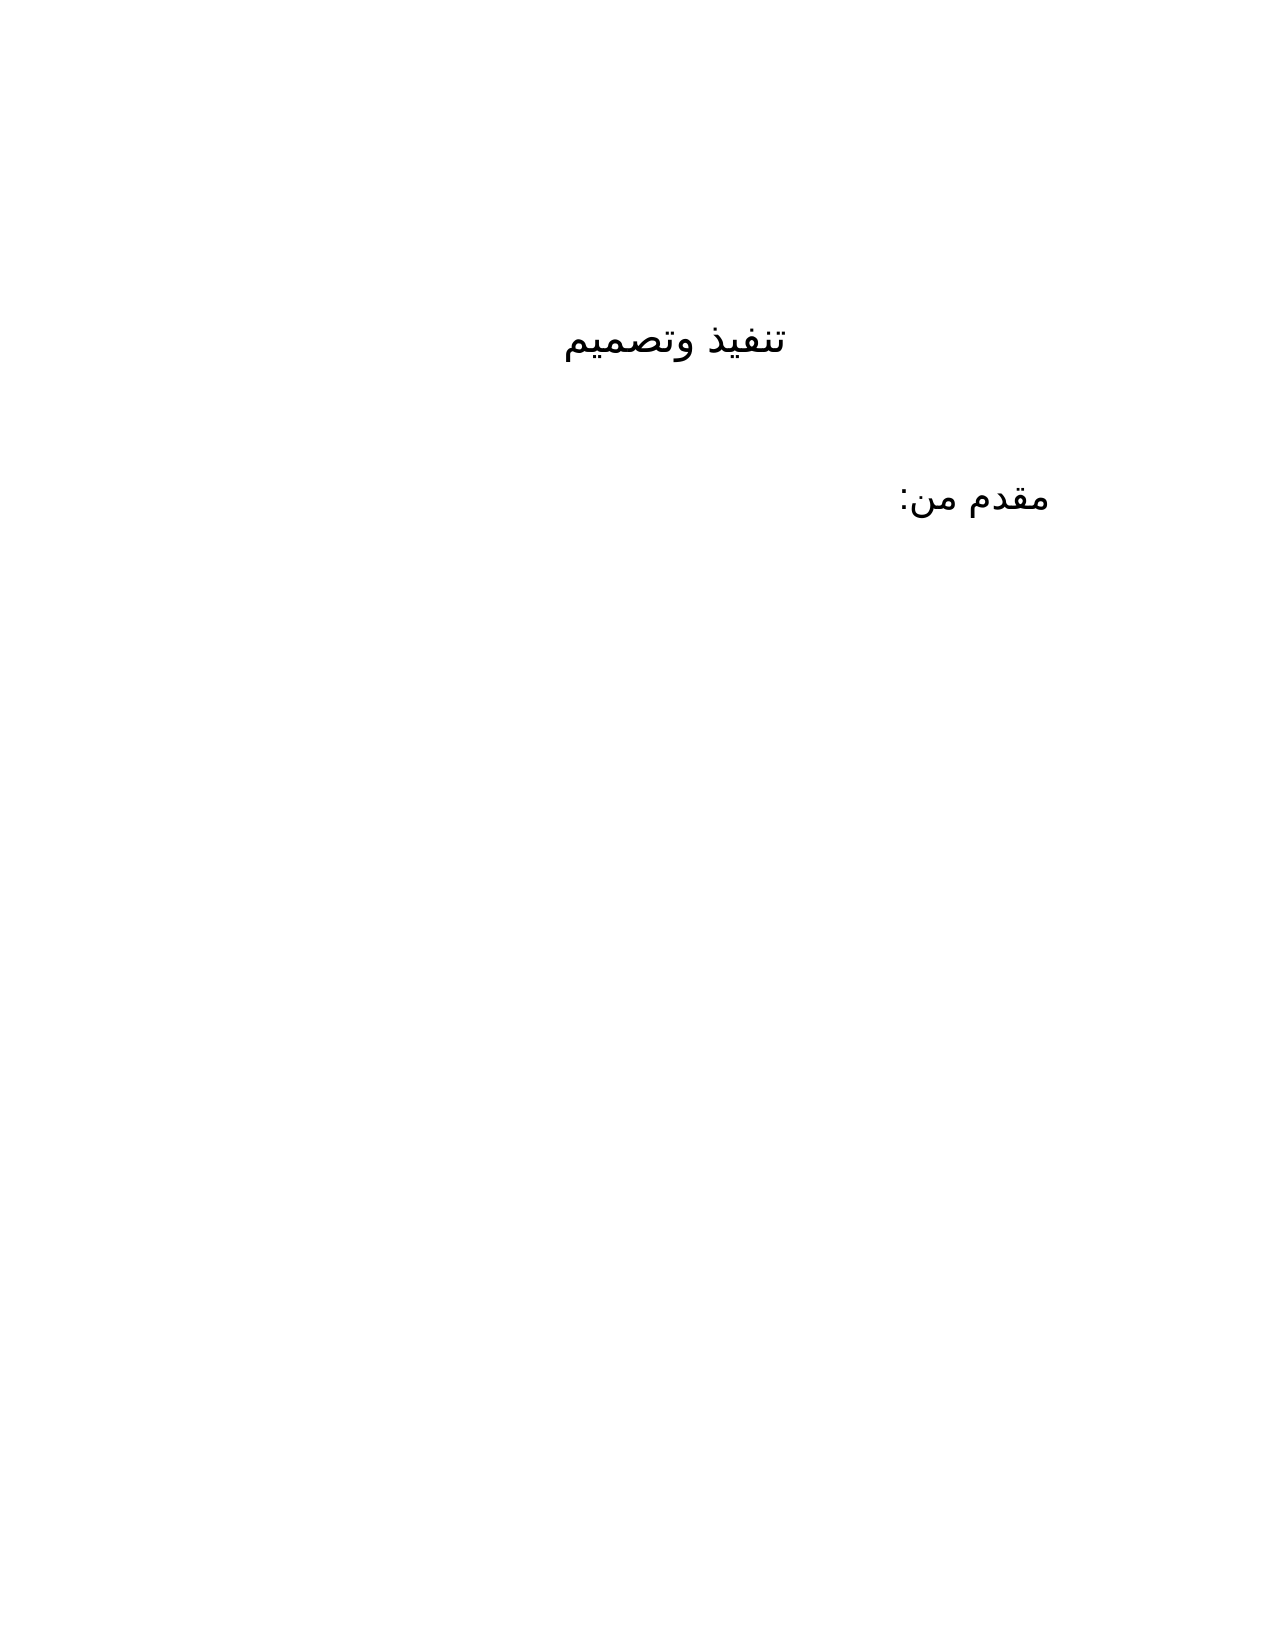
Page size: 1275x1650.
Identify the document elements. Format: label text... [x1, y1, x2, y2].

text تنفيذ وتصميم [300, 313, 1050, 361]
text مقدم من: [300, 474, 1050, 517]
